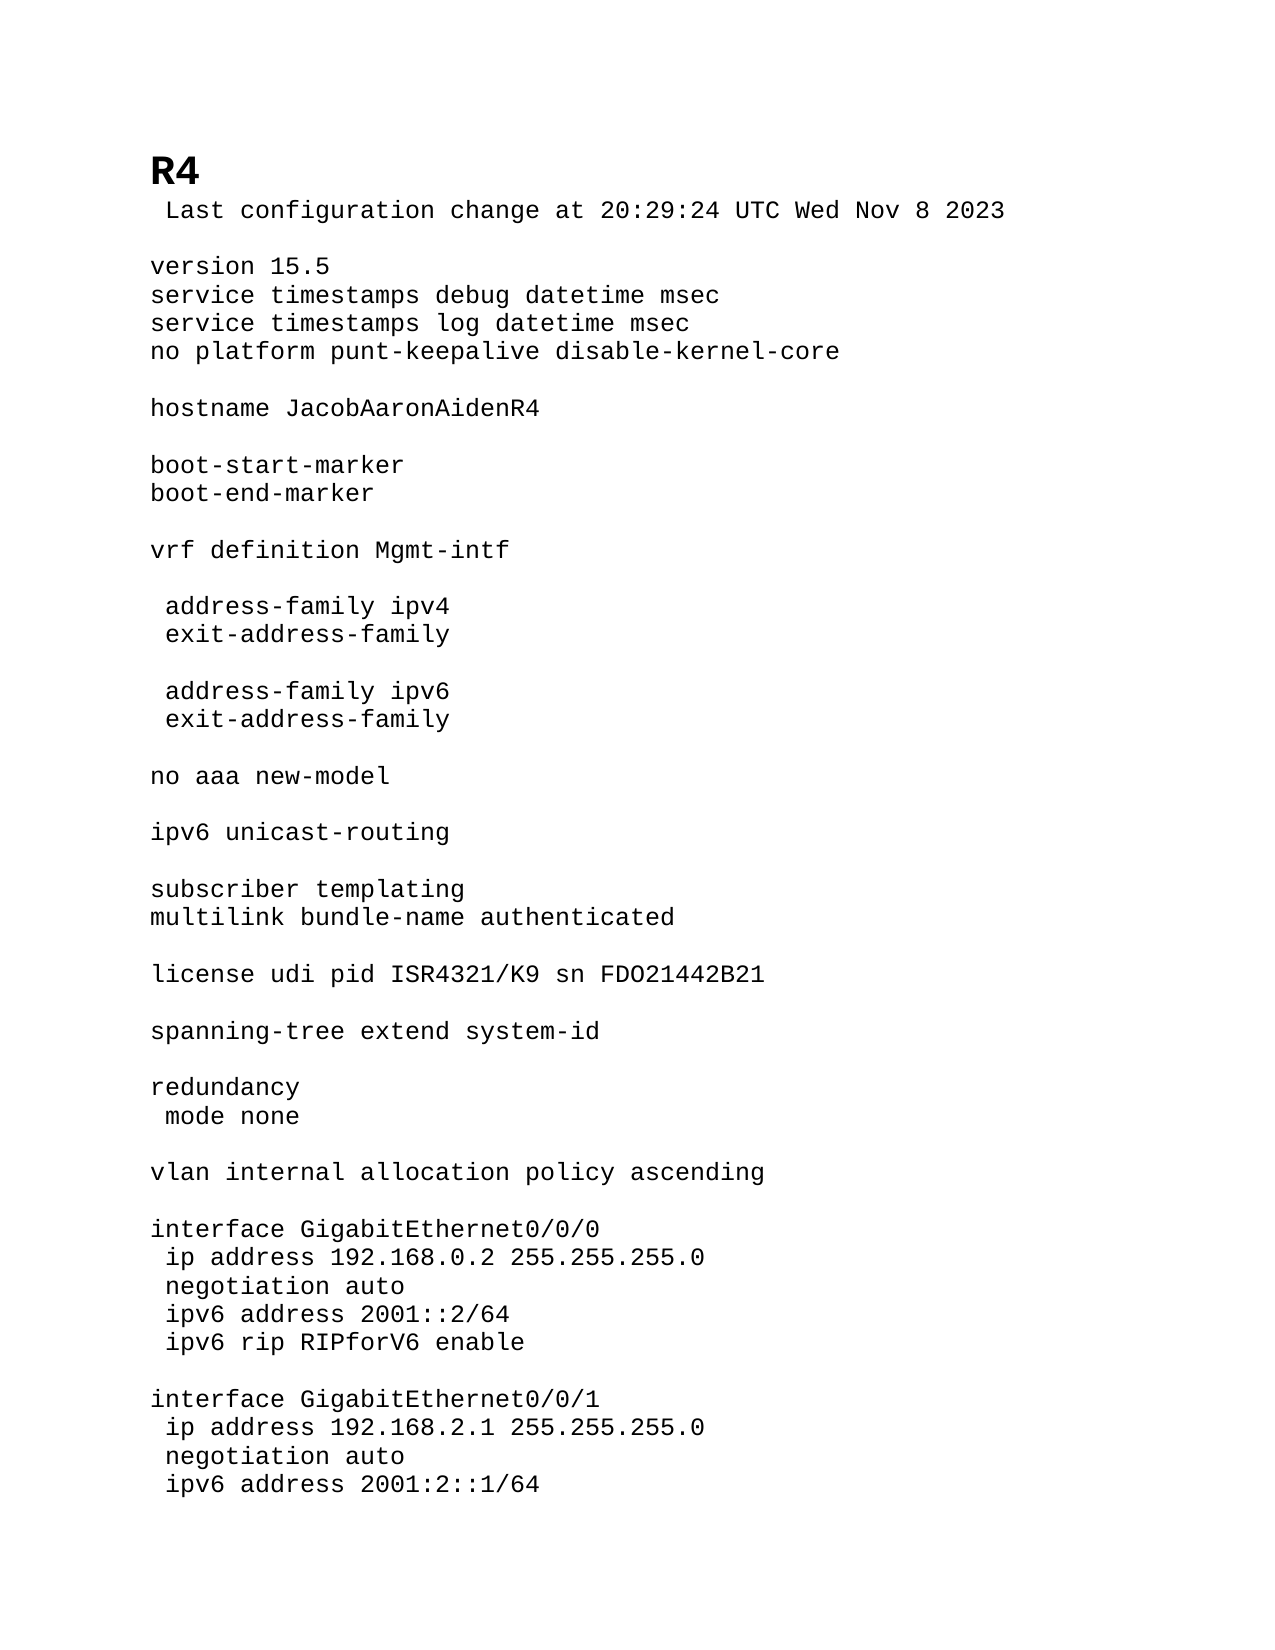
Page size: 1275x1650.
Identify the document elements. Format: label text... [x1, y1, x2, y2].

text vlan internal allocation policy ascending [150, 1160, 1125, 1188]
text address-family ipv4 [150, 593, 1125, 622]
text ipv6 address 2001::2/64 [150, 1302, 1125, 1330]
text no aaa new-model [150, 763, 1125, 792]
text mode none [150, 1103, 1125, 1132]
text negotiation auto [150, 1443, 1125, 1472]
text service timestamps log datetime msec [150, 311, 1125, 339]
text ipv6 address 2001:2::1/64 [150, 1472, 1125, 1500]
text version 15.5 [150, 254, 1125, 282]
text ip address 192.168.2.1 255.255.255.0 [150, 1415, 1125, 1443]
text no platform punt-keepalive disable-kernel-core [150, 339, 1125, 367]
text address-family ipv6 [150, 678, 1125, 707]
text R4 [150, 150, 1125, 197]
text exit-address-family [150, 622, 1125, 650]
text ipv6 rip RIPforV6 enable [150, 1330, 1125, 1358]
text service timestamps debug datetime msec [150, 282, 1125, 311]
text ipv6 unicast-routing [150, 820, 1125, 848]
text exit-address-family [150, 707, 1125, 735]
text subscriber templating [150, 877, 1125, 905]
text negotiation auto [150, 1273, 1125, 1302]
text redundancy [150, 1075, 1125, 1103]
text vrf definition Mgmt-intf [150, 537, 1125, 566]
text boot-start-marker [150, 452, 1125, 481]
text boot-end-marker [150, 481, 1125, 509]
text multilink bundle-name authenticated [150, 905, 1125, 933]
text hostname JacobAaronAidenR4 [150, 396, 1125, 424]
text license udi pid ISR4321/K9 sn FDO21442B21 [150, 962, 1125, 990]
text spanning-tree extend system-id [150, 1018, 1125, 1047]
text interface GigabitEthernet0/0/1 [150, 1387, 1125, 1415]
text ip address 192.168.0.2 255.255.255.0 [150, 1245, 1125, 1273]
text interface GigabitEthernet0/0/0 [150, 1217, 1125, 1245]
text Last configuration change at 20:29:24 UTC Wed Nov 8 2023 [150, 197, 1125, 226]
